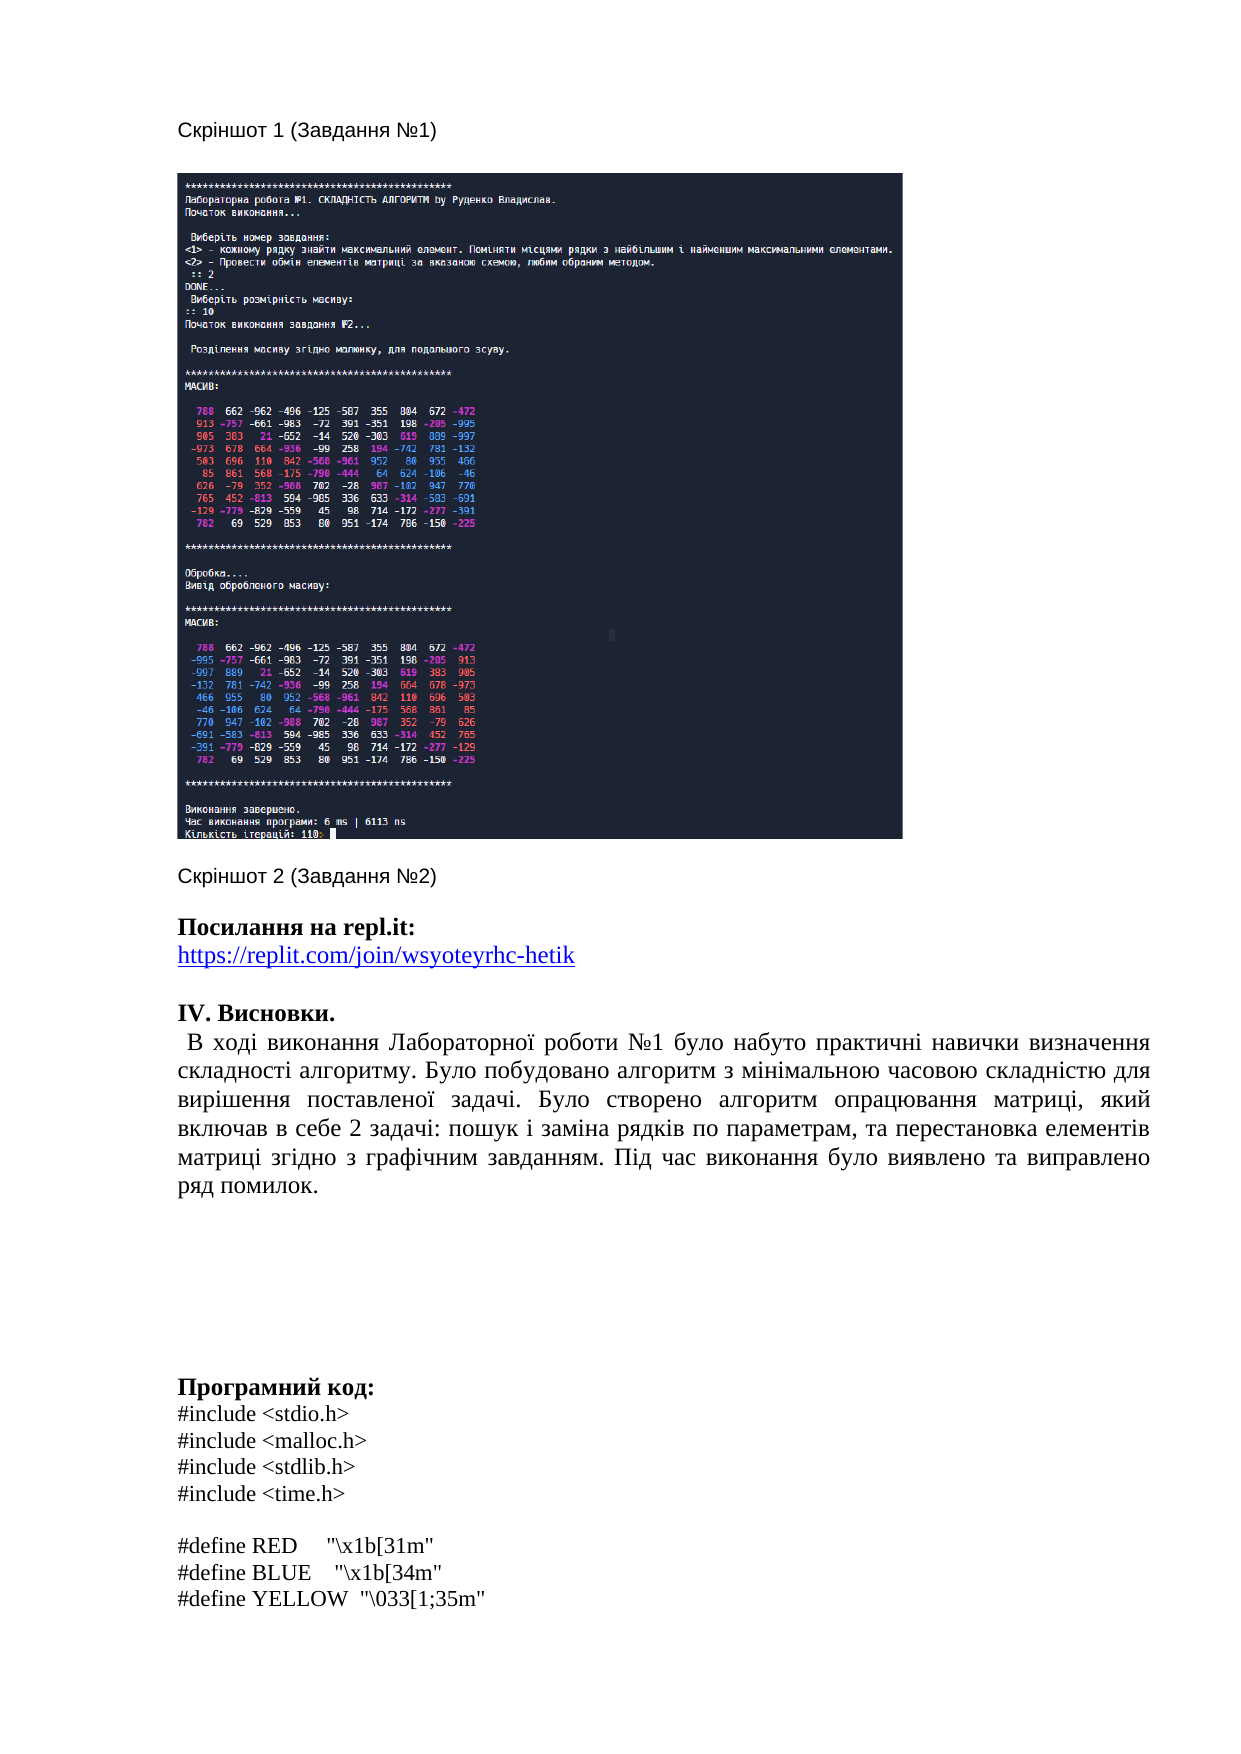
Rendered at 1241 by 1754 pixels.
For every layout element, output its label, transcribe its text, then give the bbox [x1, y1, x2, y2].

text Посилання на repl.it: [177, 912, 1152, 941]
text #define YELLOW "\033[1;35m" [177, 1585, 1152, 1611]
text #include <time.h> [177, 1479, 1152, 1506]
text #define BLUE "\x1b[34m" [177, 1559, 1152, 1585]
text #define RED "\x1b[31m" [177, 1532, 1152, 1559]
text Скріншот 2 (Завдання №2) [177, 863, 1152, 887]
text https://replit.com/join/wsyoteyrhc-hetik [177, 941, 1152, 998]
text Програмний код: [177, 1372, 1152, 1401]
text #include <stdlib.h> [177, 1453, 1152, 1479]
text В ході виконання Лабораторної роботи №1 було набуто практичні навички визначення складності алгоритму. Було побудовано алгоритм з мінімальною часовою складністю для вирішення поставленої задачі. Було створено алгоритм опрацювання матриці, який включав в себе 2 задачі: пошук і заміна рядків по параметрам, та перестановка елементів матриці згідно з графічним завданням. Під час виконання було виявлено та виправлено ряд помилок. [177, 1027, 1152, 1199]
text IV. Висновки. [177, 998, 1152, 1027]
picture [177, 173, 903, 839]
text #include <stdio.h> [177, 1401, 1152, 1427]
text #include <malloc.h> [177, 1427, 1152, 1453]
